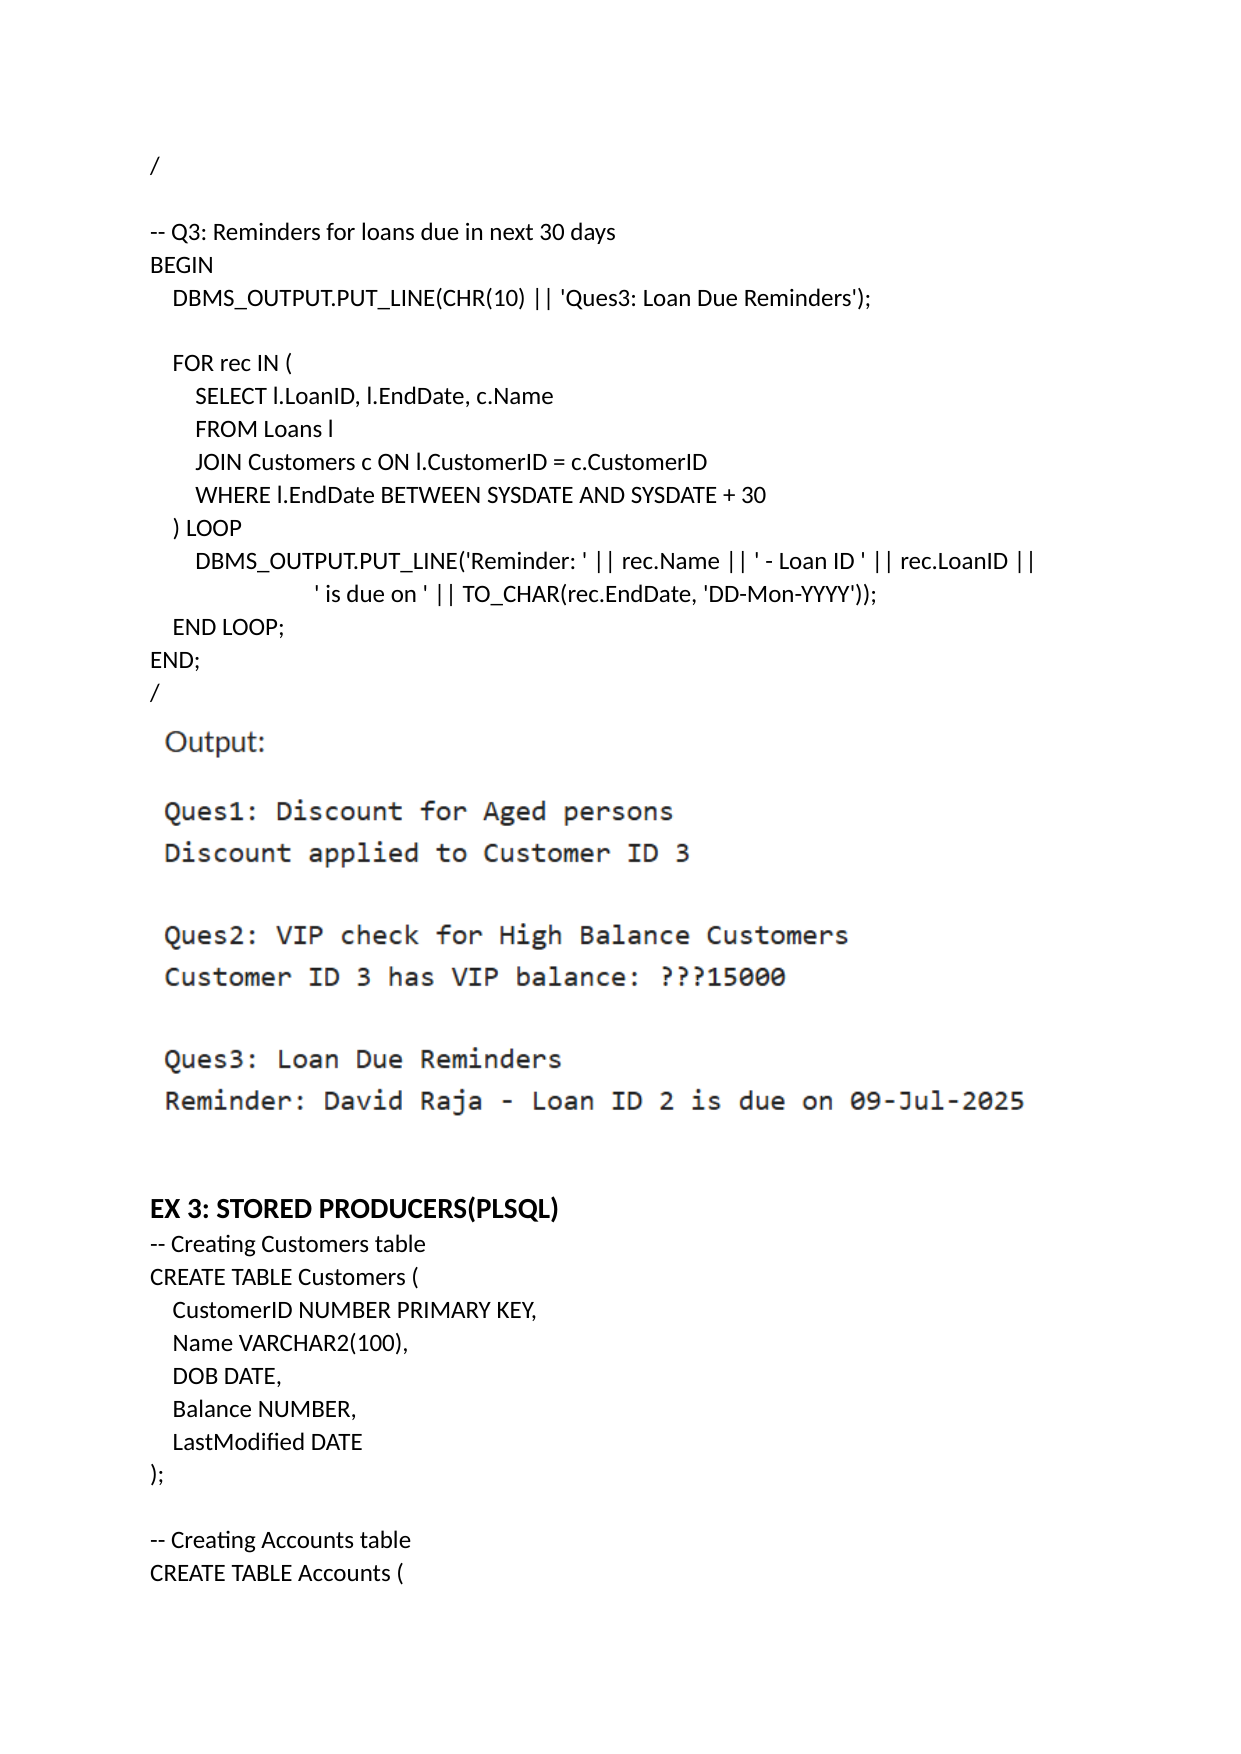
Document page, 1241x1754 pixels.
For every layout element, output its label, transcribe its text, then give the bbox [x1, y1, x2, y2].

text Name VARCHAR2(100), [150, 1327, 1090, 1357]
text END LOOP; [150, 611, 1090, 641]
text CREATE TABLE Accounts ( [150, 1557, 1090, 1588]
text WHERE l.EndDate BETWEEN SYSDATE AND SYSDATE + 30 [150, 479, 1090, 510]
text BEGIN [150, 249, 1090, 279]
text ) LOOP [150, 512, 1090, 543]
text FOR rec IN ( [150, 347, 1090, 378]
text DOB DATE, [150, 1360, 1090, 1390]
text -- Q3: Reminders for loans due in next 30 days [150, 216, 1090, 246]
text ' is due on ' || TO_CHAR(rec.EndDate, 'DD-Mon-YYYY')); [150, 578, 1090, 608]
text -- Creating Customers table [150, 1228, 1090, 1259]
text Balance NUMBER, [150, 1393, 1090, 1423]
text / [150, 677, 1090, 707]
text SELECT l.LoanID, l.EndDate, c.Name [150, 380, 1090, 411]
text JOIN Customers c ON l.CustomerID = c.CustomerID [150, 446, 1090, 477]
text CustomerID NUMBER PRIMARY KEY, [150, 1294, 1090, 1324]
picture [150, 709, 1091, 1149]
text ); [150, 1458, 1090, 1489]
text DBMS_OUTPUT.PUT_LINE('Reminder: ' || rec.Name || ' - Loan ID ' || rec.LoanID || [150, 545, 1090, 576]
text LastModified DATE [150, 1426, 1090, 1456]
text END; [150, 644, 1090, 674]
text FROM Loans l [150, 413, 1090, 444]
text / [150, 150, 1090, 181]
text -- Creating Accounts table [150, 1524, 1090, 1555]
text EX 3: STORED PRODUCERS(PLSQL) [150, 1190, 1090, 1225]
text DBMS_OUTPUT.PUT_LINE(CHR(10) || 'Ques3: Loan Due Reminders'); [150, 282, 1090, 312]
text CREATE TABLE Customers ( [150, 1261, 1090, 1292]
